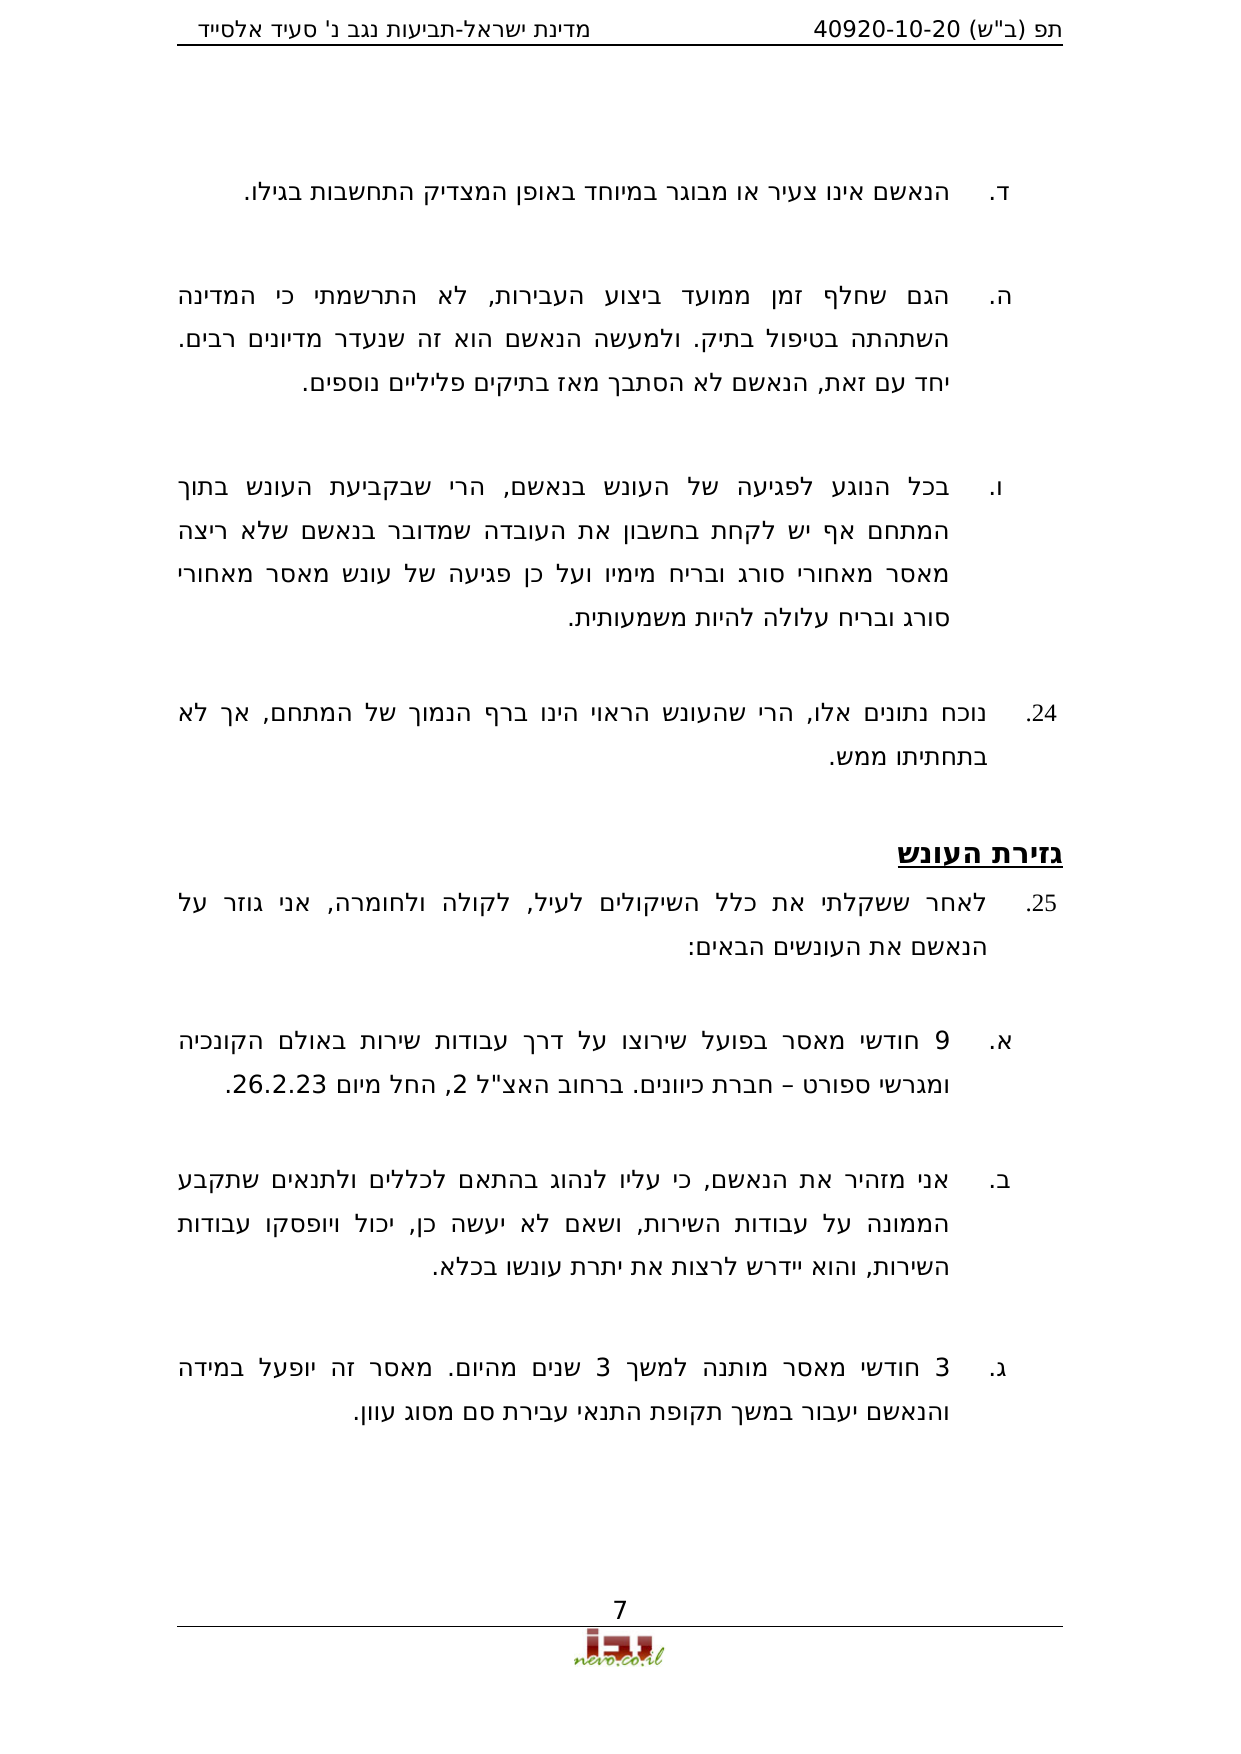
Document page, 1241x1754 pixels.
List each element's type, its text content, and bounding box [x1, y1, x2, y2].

list בכל הנוגע לפגיעה של העונש בנאשם, הרי שבקביעת העונש בתוך המתחם אף יש לקחת בחשבון את העובדה שמדובר בנאשם שלא ריצה מאסר מאחורי סורג ובריח מימיו ועל כן פגיעה של עונש מאסר מאחורי סורג ובריח עלולה להיות משמעותית. [177, 472, 988, 633]
picture [574, 1628, 666, 1667]
list אני מזהיר את הנאשם, כי עליו לנהוג בהתאם לכללים ולתנאים שתקבע הממונה על עבודות השירות, ושאם לא יעשה כן, יכול ויופסקו עבודות השירות, והוא יידרש לרצות את יתרת עונשו בכלא. [177, 1165, 988, 1282]
list 9 חודשי מאסר בפועל שירוצו על דרך עבודות שירות באולם הקונכיה ומגרשי ספורט – חברת כיוונים. ברחוב האצ"ל 2, החל מיום 26.2.23. [177, 1026, 988, 1099]
list נוכח נתונים אלו, הרי שהעונש הראוי הינו ברף הנמוך של המתחם, אך לא בתחתיתו ממש. [177, 698, 1026, 771]
list לאחר ששקלתי את כלל השיקולים לעיל, לקולה ולחומרה, אני גוזר על הנאשם את העונשים הבאים: [177, 888, 1026, 961]
list הגם שחלף זמן ממועד ביצוע העבירות, לא התרשמתי כי המדינה השתהתה בטיפול בתיק. ולמעשה הנאשם הוא זה שנעדר מדיונים רבים. יחד עם זאת, הנאשם לא הסתבך מאז בתיקים פליליים נוספים. [177, 281, 988, 398]
list הנאשם אינו צעיר או מבוגר במיוחד באופן המצדיק התחשבות בגילו. [177, 177, 988, 206]
list 3 חודשי מאסר מותנה למשך 3 שנים מהיום. מאסר זה יופעל במידה והנאשם יעבור במשך תקופת התנאי עבירת סם מסוג עוון. [177, 1353, 988, 1426]
text גזירת העונש [177, 837, 1063, 871]
